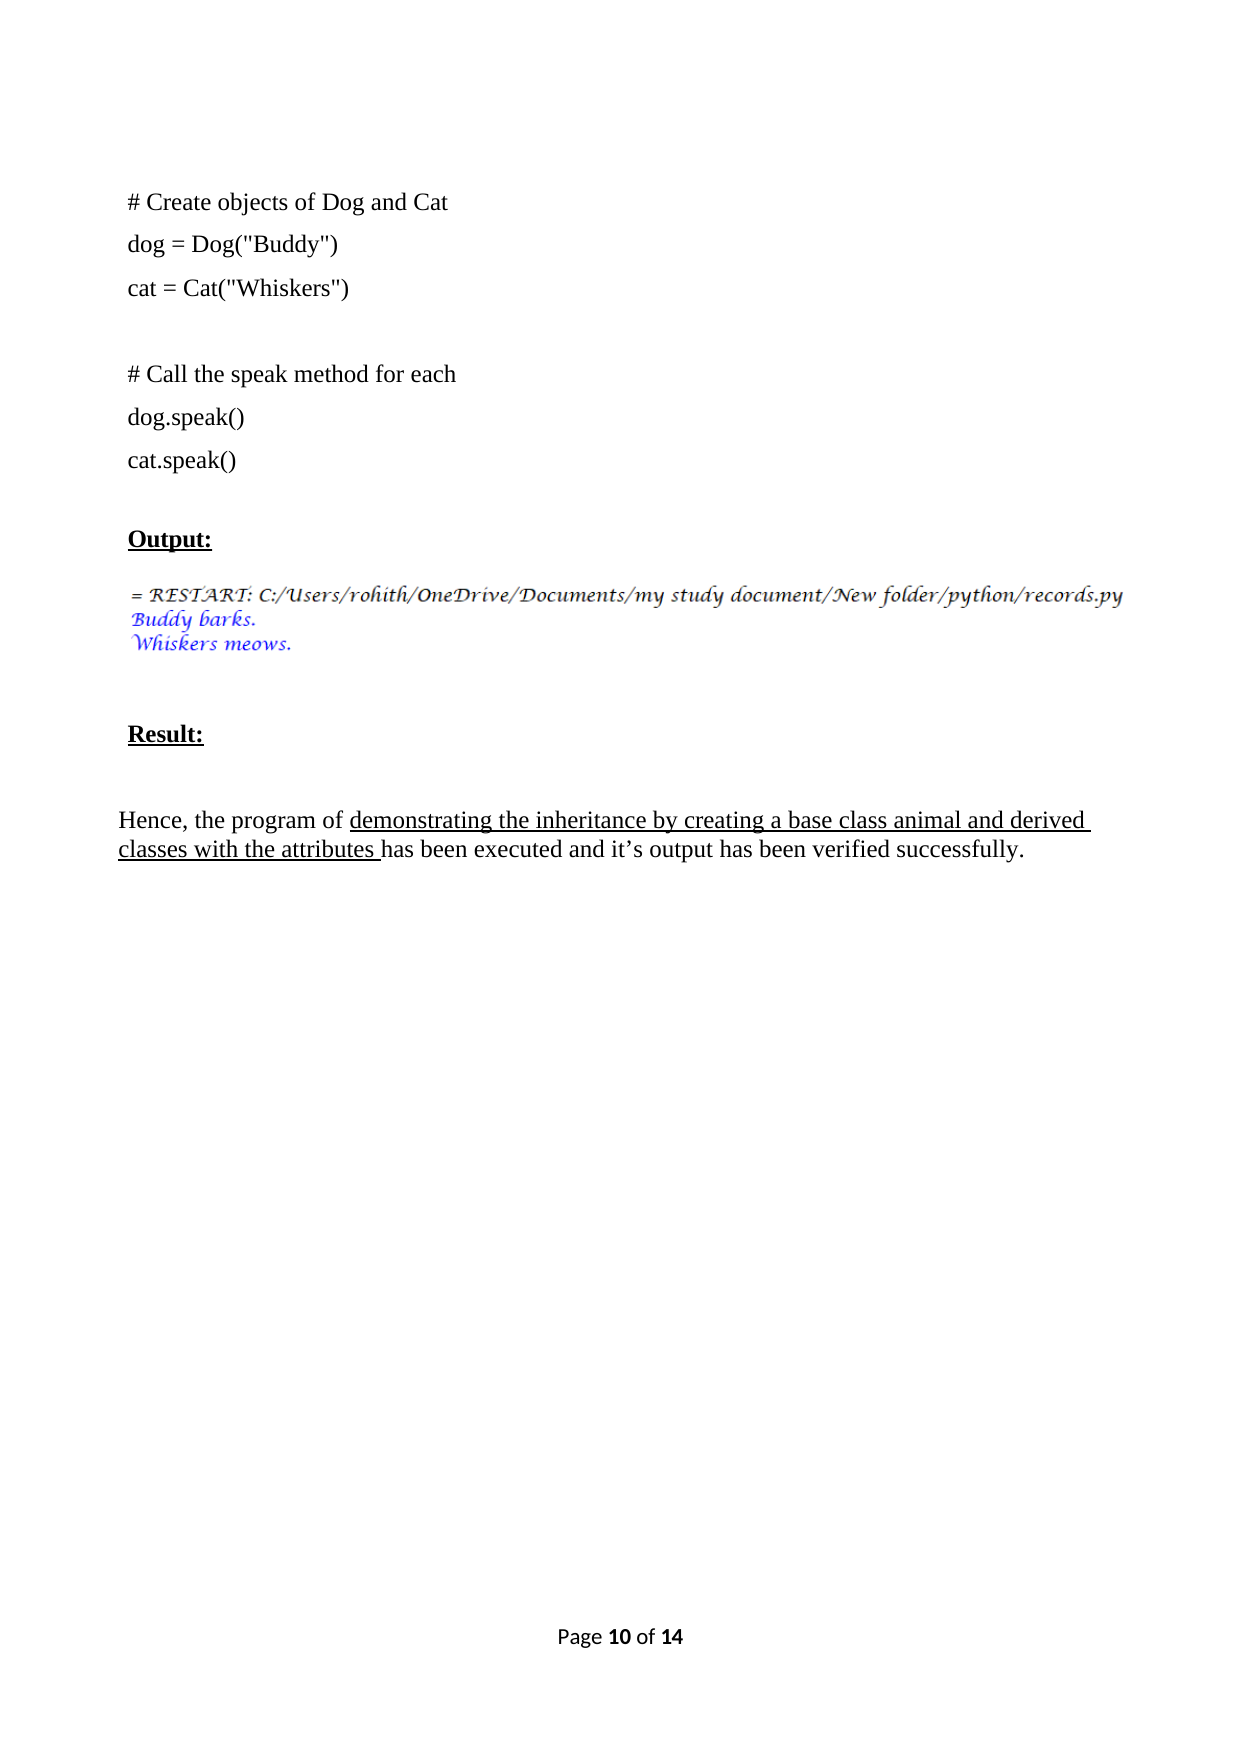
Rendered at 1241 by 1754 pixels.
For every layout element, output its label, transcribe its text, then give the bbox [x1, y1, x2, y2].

text Result: [127, 719, 1122, 748]
text Output: [127, 524, 265, 553]
subtitle # Call the speak method for each [127, 359, 1122, 387]
subtitle dog = Dog("Buddy") [127, 229, 1122, 258]
subtitle # Create objects of Dog and Cat [127, 187, 1122, 215]
subtitle cat.speak() [127, 445, 1122, 473]
picture [127, 575, 1132, 663]
subtitle cat = Cat("Whiskers") [127, 273, 1122, 301]
subtitle dog.speak() [127, 402, 1122, 430]
text Hence, the program of demonstrating the inheritance by creating a base class animal and derived classes with the attributes has been executed and it’s output has been verified successfully. [118, 805, 1122, 863]
